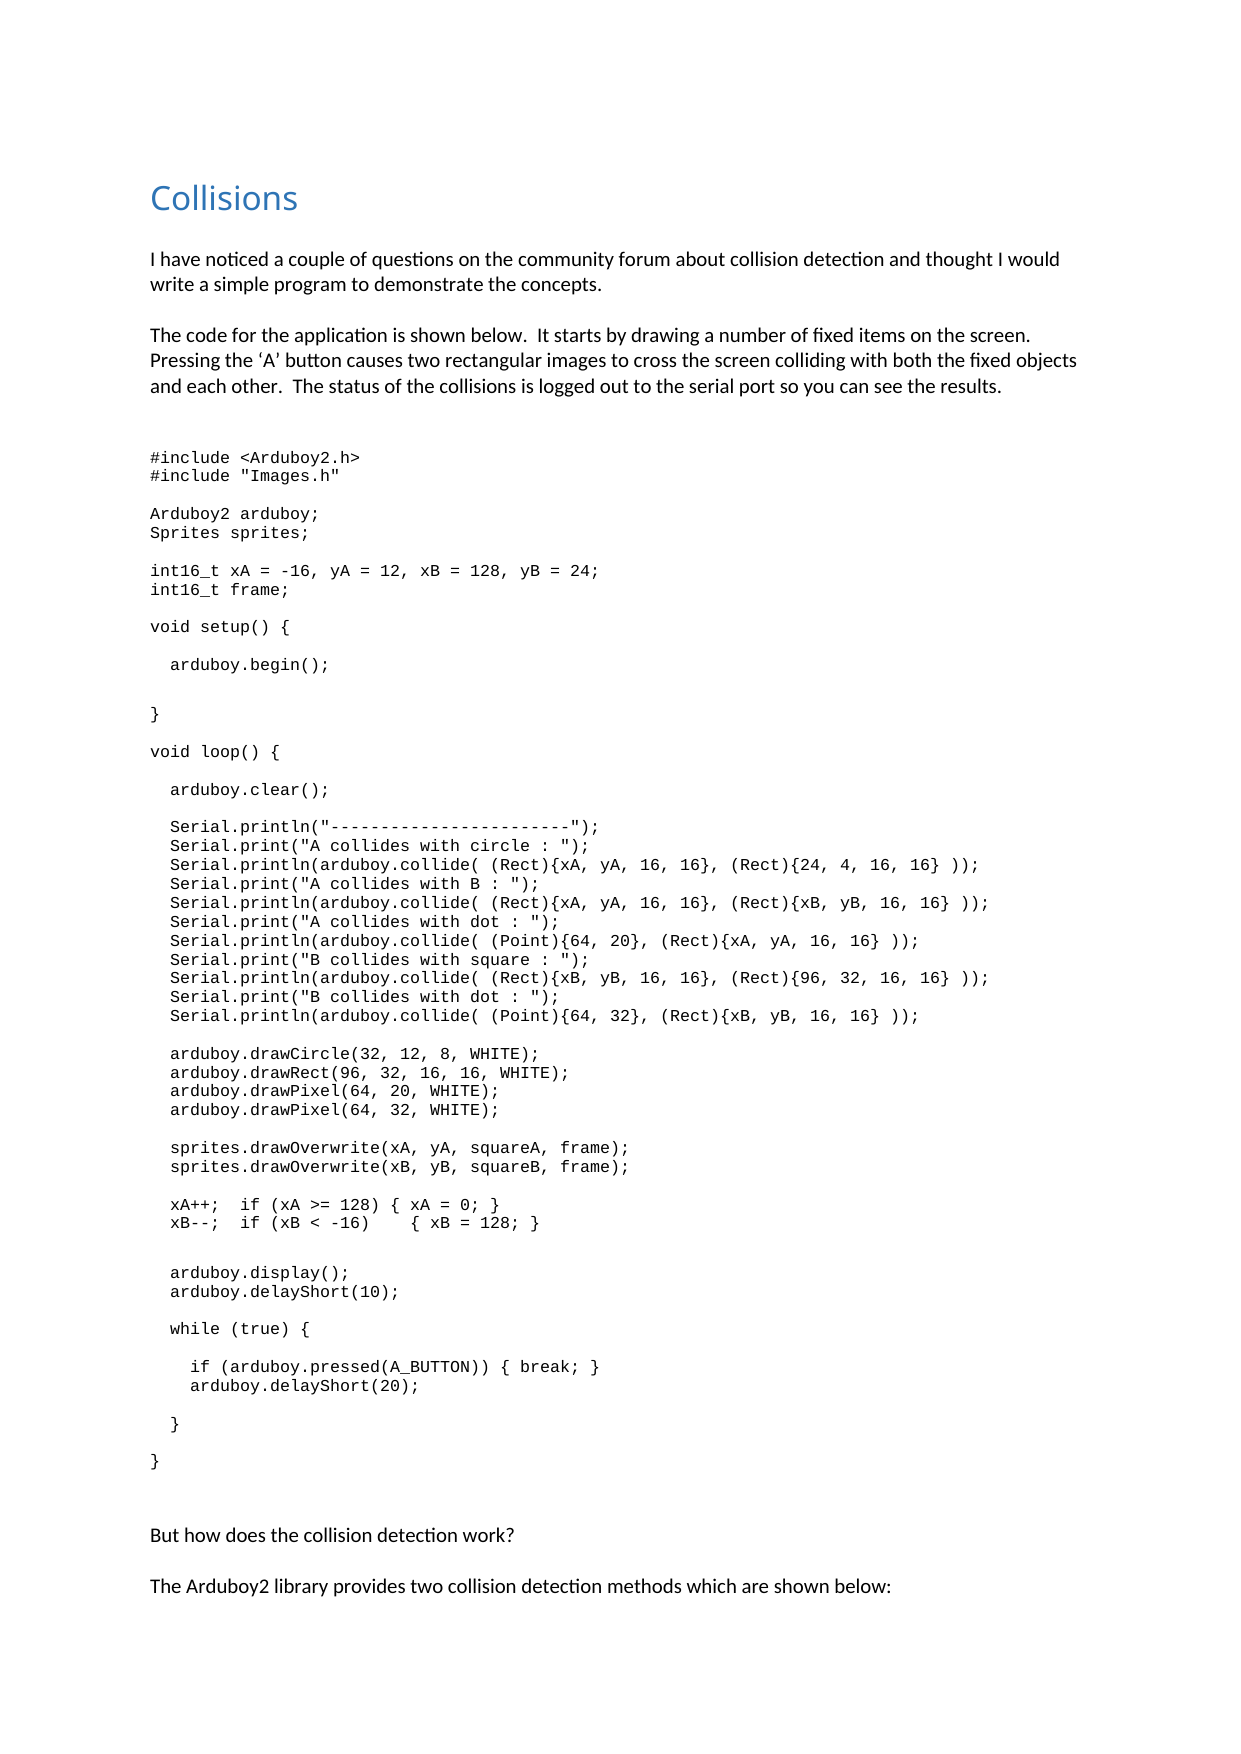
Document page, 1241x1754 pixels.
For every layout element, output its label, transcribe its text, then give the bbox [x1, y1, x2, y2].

text } [150, 1453, 1090, 1472]
text Serial.println(arduboy.collide( (Point){64, 32}, (Rect){xB, yB, 16, 16} )); [150, 1008, 1090, 1026]
text Serial.print("A collides with circle : "); [150, 838, 1090, 857]
text xB--; if (xB < -16) { xB = 128; } [150, 1215, 1090, 1234]
text xA++; if (xA >= 128) { xA = 0; } [150, 1196, 1090, 1215]
text arduboy.delayShort(20); [150, 1377, 1090, 1396]
text #include "Images.h" [150, 468, 1090, 487]
text Serial.println(arduboy.collide( (Rect){xA, yA, 16, 16}, (Rect){24, 4, 16, 16} )); [150, 857, 1090, 876]
text arduboy.delayShort(10); [150, 1283, 1090, 1302]
text void setup() { [150, 619, 1090, 638]
text Sprites sprites; [150, 524, 1090, 543]
text Serial.print("A collides with dot : "); [150, 913, 1090, 932]
text arduboy.clear(); [150, 781, 1090, 800]
text arduboy.begin(); [150, 657, 1090, 675]
text void loop() { [150, 744, 1090, 762]
text while (true) { [150, 1321, 1090, 1340]
text The code for the application is shown below. It starts by drawing a number of fixed items on the screen. Pressing the ‘A’ button causes two rectangular images to cross the screen colliding with both the fixed objects and each other. The status of the collisions is logged out to the serial port so you can see the results. [150, 322, 1090, 398]
text arduboy.drawPixel(64, 32, WHITE); [150, 1102, 1090, 1121]
text if (arduboy.pressed(A_BUTTON)) { break; } [150, 1359, 1090, 1377]
text } [150, 1415, 1090, 1434]
text arduboy.drawPixel(64, 20, WHITE); [150, 1083, 1090, 1102]
text int16_t xA = -16, yA = 12, xB = 128, yB = 24; [150, 562, 1090, 581]
text arduboy.display(); [150, 1264, 1090, 1283]
text Serial.println(arduboy.collide( (Rect){xA, yA, 16, 16}, (Rect){xB, yB, 16, 16} )); [150, 894, 1090, 913]
text Arduboy2 arduboy; [150, 506, 1090, 524]
text int16_t frame; [150, 581, 1090, 600]
text Serial.println("------------------------"); [150, 819, 1090, 838]
text arduboy.drawRect(96, 32, 16, 16, WHITE); [150, 1064, 1090, 1083]
text Serial.println(arduboy.collide( (Rect){xB, yB, 16, 16}, (Rect){96, 32, 16, 16} )); [150, 970, 1090, 989]
text sprites.drawOverwrite(xB, yB, squareB, frame); [150, 1158, 1090, 1177]
text Serial.print("B collides with square : "); [150, 951, 1090, 970]
text sprites.drawOverwrite(xA, yA, squareA, frame); [150, 1139, 1090, 1158]
text But how does the collision detection work? [150, 1523, 1090, 1548]
text I have noticed a couple of questions on the community forum about collision detection and thought I would write a simple program to demonstrate the concepts. [150, 246, 1090, 297]
text } [150, 706, 1090, 725]
text Serial.println(arduboy.collide( (Point){64, 20}, (Rect){xA, yA, 16, 16} )); [150, 932, 1090, 951]
text Serial.print("A collides with B : "); [150, 876, 1090, 894]
text The Arduboy2 library provides two collision detection methods which are shown below: [150, 1548, 1090, 1599]
text arduboy.drawCircle(32, 12, 8, WHITE); [150, 1045, 1090, 1064]
text #include <Arduboy2.h> [150, 449, 1090, 468]
subtitle Collisions [150, 175, 1090, 220]
text Serial.print("B collides with dot : "); [150, 989, 1090, 1008]
